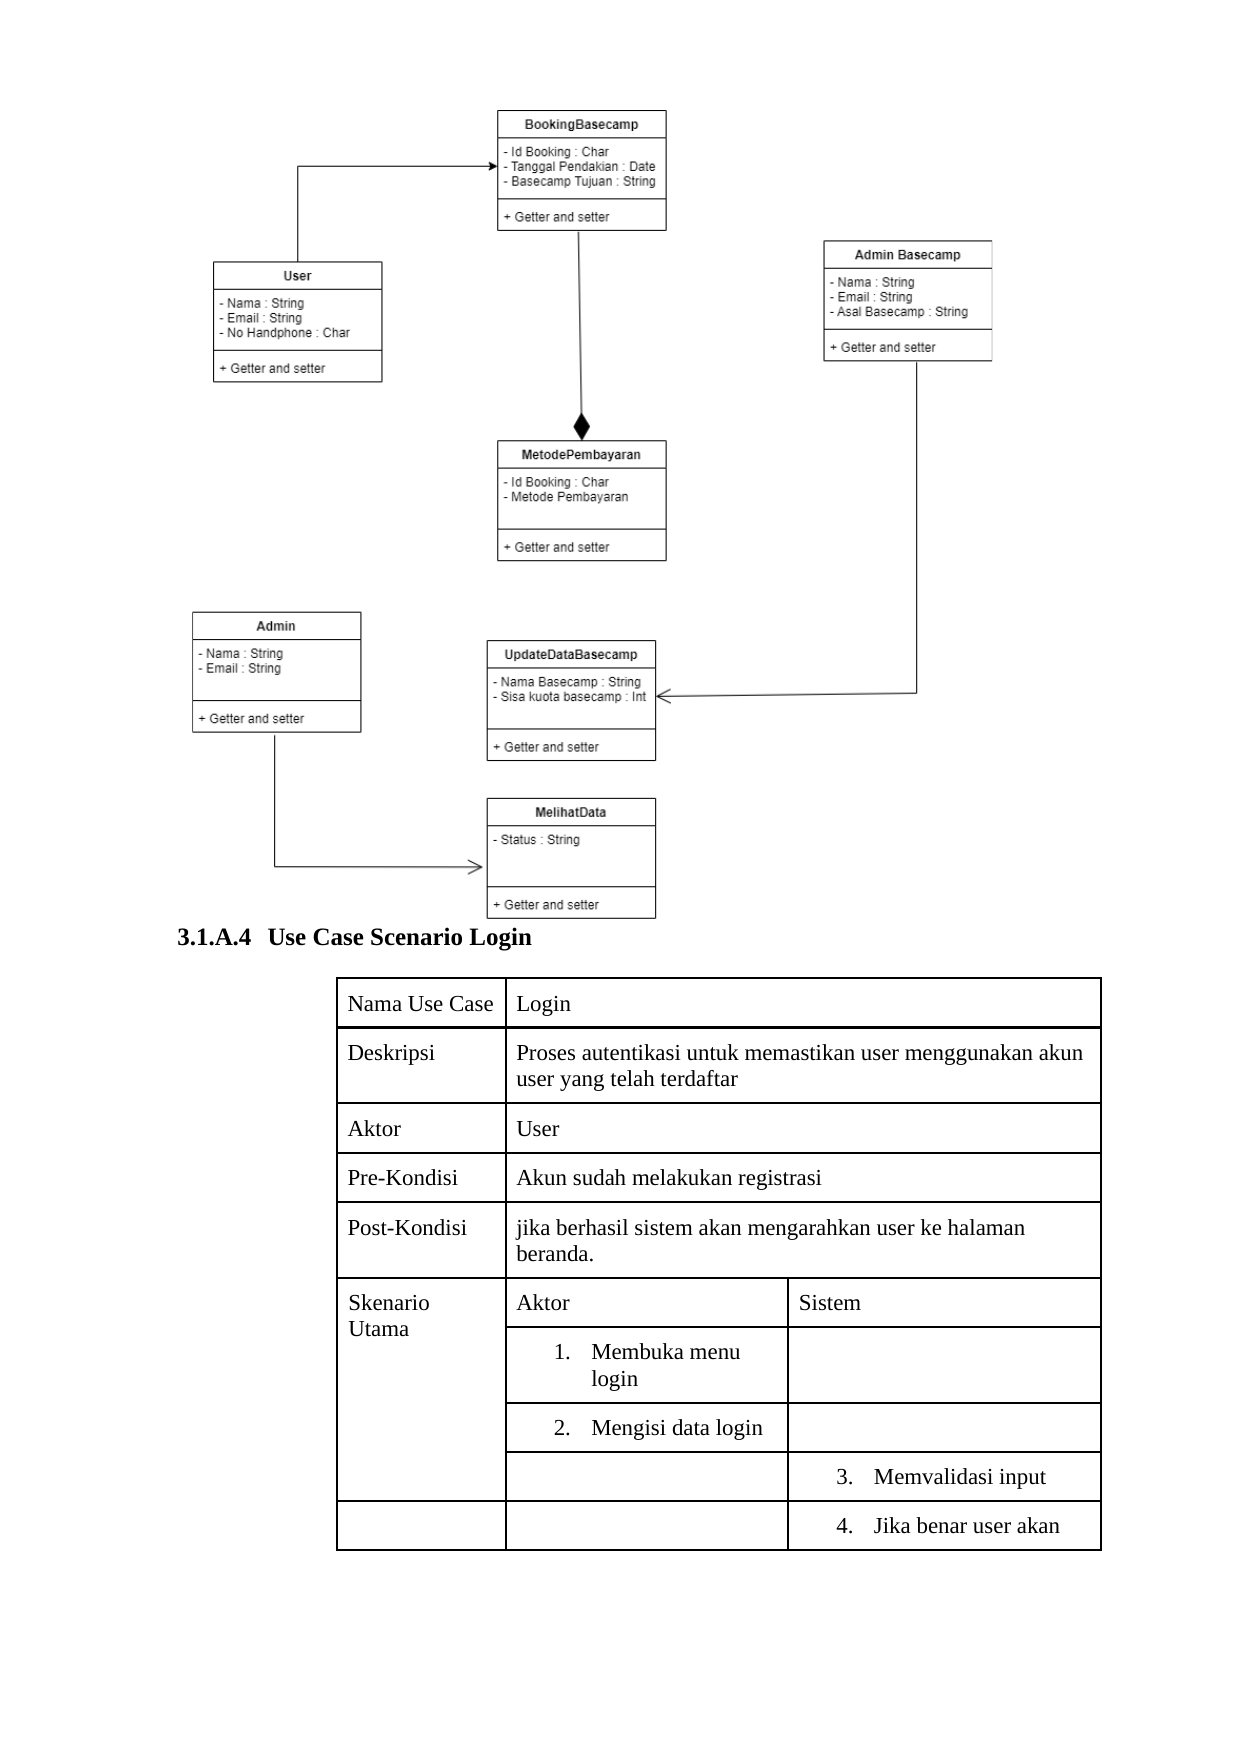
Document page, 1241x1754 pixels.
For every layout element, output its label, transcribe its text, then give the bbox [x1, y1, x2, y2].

table_header Login [507, 979, 1100, 1026]
table_cell Post-Kondisi [338, 1203, 505, 1277]
table_cell Pre-Kondisi [338, 1154, 505, 1201]
table_cell Mengisi data login [507, 1404, 787, 1451]
table_cell jika berhasil sistem akan mengarahkan user ke halaman beranda. [507, 1203, 1100, 1277]
table_cell Membuka menu login [507, 1328, 787, 1402]
picture [192, 110, 993, 922]
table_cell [789, 1502, 1100, 1549]
table_cell [789, 1404, 1100, 1451]
table_cell User [507, 1104, 1100, 1152]
list Use Case Scenario Login [177, 922, 1176, 951]
table_cell [507, 1453, 787, 1500]
table_cell [507, 1502, 787, 1549]
table_cell Sistem [789, 1279, 1100, 1326]
table_cell [789, 1328, 1100, 1402]
table_cell Memvalidasi input [789, 1453, 1100, 1500]
table_cell Akun sudah melakukan registrasi [507, 1154, 1100, 1201]
table_cell Aktor [507, 1279, 787, 1326]
table_cell Skenario Utama [338, 1279, 505, 1500]
table_cell Deskripsi [338, 1029, 505, 1102]
table_cell Aktor [338, 1104, 505, 1152]
table_cell Proses autentikasi untuk memastikan user menggunakan akun user yang telah terdaftar [507, 1029, 1100, 1102]
table_header Nama Use Case [338, 979, 505, 1026]
table_cell [338, 1502, 505, 1549]
